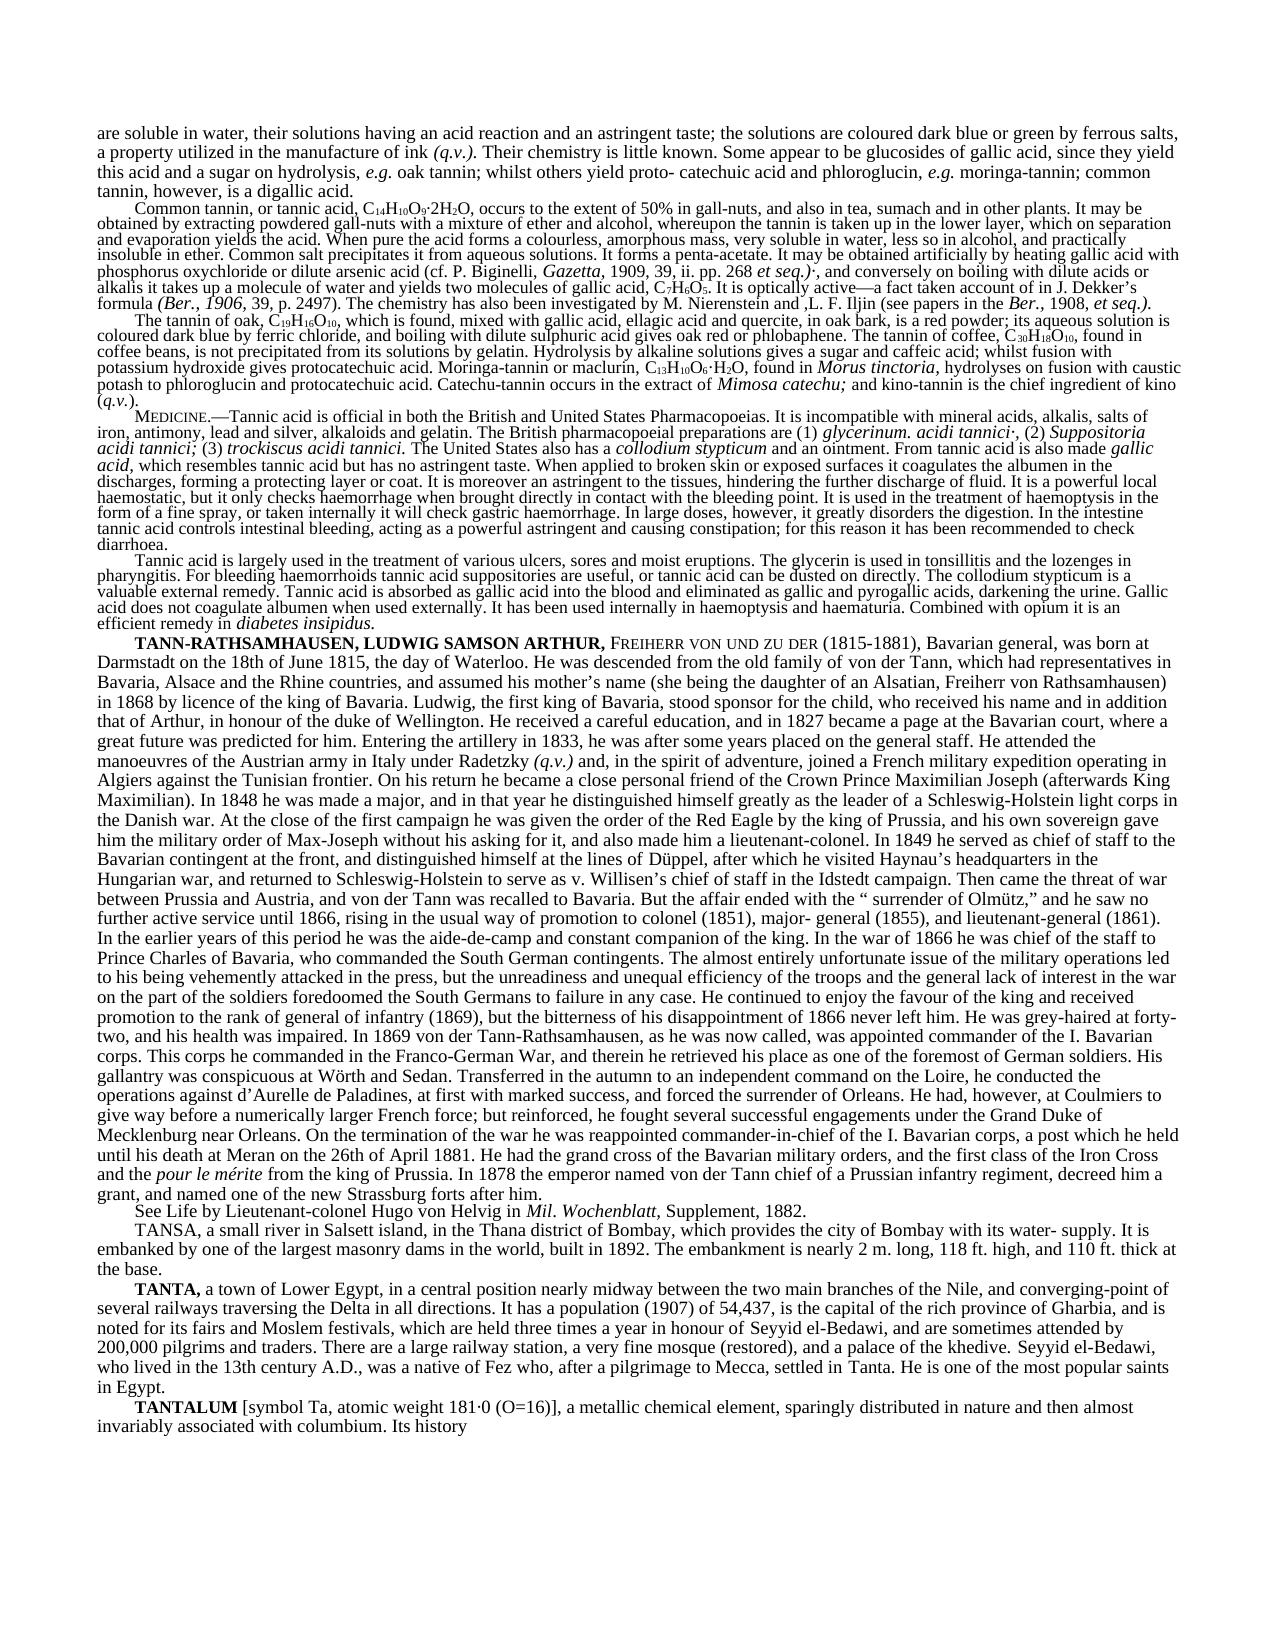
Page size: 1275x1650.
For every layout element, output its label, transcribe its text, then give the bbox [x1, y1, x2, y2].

text TANTA, a town of Lower Egypt, in a central position nearly midway between the two main branches of the Nile, and converging-point of several railways traversing the Delta in all directions. It has a population (1907) of 54,437, is the capital of the rich province of Gharbia, and is noted for its fairs and Moslem festivals, which are held three times a year in honour of Seyyid el-Bedawi, and are sometimes attended by 200,000 pilgrims and traders. There are a large railway station, a very fine mosque (restored), and a palace of the khedive. Seyyid el-Bedawi, who lived in the 13th century A.D., was a native of Fez who, after a pilgrimage to Mecca, settled in Tanta. He is one of the most popular saints in Egypt. [97, 1279, 1182, 1397]
text are soluble in water, their solutions having an acid reaction and an astringent taste; the solutions are coloured dark blue or green by ferrous salts, a property utilized in the manufacture of ink (q.v.). Their chemistry is little known. Some appear to be glucosides of gallic acid, since they yield this acid and a sugar on hydrolysis, e.g. oak tannin; whilst others yield proto- catechuic acid and phloroglucin, e.g. moringa-tannin; common tannin, however, is a digallic acid. [97, 124, 1182, 202]
text TANN-RATHSAMHAUSEN, LUDWIG SAMSON ARTHUR, Freiherr von und zu der (1815-1881), Bavarian general, was born at Darmstadt on the 18th of June 1815, the day of Waterloo. He was descended from the old family of von der Tann, which had representatives in Bavaria, Alsace and the Rhine countries, and assumed his mother’s name (she being the daughter of an Alsatian, Freiherr von Rathsamhausen) in 1868 by licence of the king of Bavaria. Ludwig, the first king of Bavaria, stood sponsor for the child, who received his name and in addition that of Arthur, in honour of the duke of Wellington. He received a careful education, and in 1827 became a page at the Bavarian court, where a great future was predicted for him. Entering the artillery in 1833, he was after some years placed on the general staff. He attended the manoeuvres of the Austrian army in Italy under Radetzky (q.v.) and, in the spirit of adventure, joined a French military expedition operating in Algiers against the Tunisian frontier. On his return he became a close personal friend of the Crown Prince Maximilian Joseph (afterwards King Maximilian). In 1848 he was made a major, and in that year he distinguished himself greatly as the leader of a Schleswig-Holstein light corps in the Danish war. At the close of the first campaign he was given the order of the Red Eagle by the king of Prussia, and his own sovereign gave him the military order of Max-Joseph without his asking for it, and also made him a lieutenant-colonel. In 1849 he served as chief of staff to the Bavarian contingent at the front, and distinguished himself at the lines of Düppel, after which he visited Haynau’s headquarters in the Hungarian war, and returned to Schleswig-Holstein to serve as v. Willisen’s chief of staff in the Idstedt campaign. Then came the threat of war between Prussia and Austria, and von der Tann was recalled to Bavaria. But the affair ended with the “ surrender of Olmütz,” and he saw no further active service until 1866, rising in the usual way of promotion to colonel (1851), major- general (1855), and lieutenant-general (1861). In the earlier years of this period he was the aide-de-camp and constant companion of the king. In the war of 1866 he was chief of the staff to Prince Charles of Bavaria, who commanded the South German contingents. The almost entirely unfortunate issue of the military operations led to his being vehemently attacked in the press, but the unreadiness and unequal efficiency of the troops and the general lack of interest in the war on the part of the soldiers foredoomed the South Germans to failure in any case. He continued to enjoy the favour of the king and received promotion to the rank of general of infantry (1869), but the bitterness of his disappointment of 1866 never left him. He was grey-haired at forty-two, and his health was impaired. In 1869 von der Tann-Rathsamhausen, as he was now called, was appointed commander of the I. Bavarian corps. This corps he commanded in the Franco-German War, and therein he retrieved his place as one of the foremost of German soldiers. His gallantry was conspicuous at Wörth and Sedan. Transferred in the autumn to an independent command on the Loire, he conducted the operations against d’Aurelle de Paladines, at first with marked success, and forced the surrender of Orleans. He had, however, at Coulmiers to give way before a numerically larger French force; but reinforced, he fought several successful engagements under the Grand Duke of Mecklenburg near Orleans. On the termination of the war he was reappointed commander-in-chief of the I. Bavarian corps, a post which he held until his death at Meran on the 26th of April 1881. He had the grand cross of the Bavarian military orders, and the first class of the Iron Cross and the pour le mérite from the king of Prussia. In 1878 the emperor named von der Tann chief of a Prussian infantry regiment, decreed him a grant, and named one of the new Strassburg forts after him. [97, 633, 1182, 1204]
text Common tannin, or tannic acid, C14H10O9∙2H2O, occurs to the extent of 50% in gall-nuts, and also in tea, sumach and in other plants. It may be obtained by extracting powdered gall-nuts with a mixture of ether and alcohol, whereupon the tannin is taken up in the lower layer, which on separation and evaporation yields the acid. When pure the acid forms a colourless, amorphous mass, very soluble in water, less so in alcohol, and practically insoluble in ether. Common salt precipitates it from aqueous solutions. It forms a penta-acetate. It may be obtained artificially by heating gallic acid with phosphorus oxychloride or dilute arsenic acid (cf. P. Biginelli, Gazetta, 1909, 39, ii. pp. 268 et seq.)∙, and conversely on boiling with dilute acids or alkalis it takes up a molecule of water and yields two molecules of gallic acid, C7H6O5. It is optically active—a fact taken account of in J. Dekker’s formula (Ber., 1906, 39, p. 2497). The chemistry has also been investigated by Μ. Nierenstein and ,L. F. Iljin (see papers in the Ber., 1908, et seq.). [97, 202, 1182, 314]
text Medicine.—Tannic acid is official in both the British and United States Pharmacopoeias. It is incompatible with mineral acids, alkalis, salts of iron, antimony, lead and silver, alkaloids and gelatin. The British pharmacopoeial preparations are (1) glycerinum. acidi tannici∙, (2) Suppositoria acidi tannici; (3) trockiscus acidi tannici. The United States also has a collodium stypticum and an ointment. From tannic acid is also made gallic acid, which resembles tannic acid but has no astringent taste. When applied to broken skin or exposed surfaces it coagulates the albumen in the discharges, forming a protecting layer or coat. It is moreover an astringent to the tissues, hindering the further discharge of fluid. It is a powerful local haemostatic, but it only checks haemorrhage when brought directly in contact with the bleeding point. It is used in the treatment of haemoptysis in the form of a fine spray, or taken internally it will check gastric haemorrhage. In large doses, however, it greatly disorders the digestion. In the intestine tannic acid controls intestinal bleeding, acting as a powerful astringent and causing constipation; for this reason it has been recommended to check diarrhoea. [97, 410, 1182, 554]
text TANSA, a small river in Salsett island, in the Thana district of Bombay, which provides the city of Bombay with its water- supply. It is embanked by one of the largest masonry dams in the world, built in 1892. The embankment is nearly 2 m. long, 118 ft. high, and 110 ft. thick at the base. [97, 1220, 1182, 1279]
text TANTALUM [symbol Ta, atomic weight 181∙0 (O=16)], a metallic chemical element, sparingly distributed in nature and then almost invariably associated with columbium. Its history [97, 1397, 1182, 1437]
text See Life by Lieutenant-colonel Hugo von Helvig in Mil. Wochenblatt, Supplement, 1882. [97, 1204, 1182, 1220]
text Tannic acid is largely used in the treatment of various ulcers, sores and moist eruptions. The glycerin is used in tonsillitis and the lozenges in pharyngitis. For bleeding haemorrhoids tannic acid suppositories are useful, or tannic acid can be dusted on directly. The collodium stypticum is a valuable external remedy. Tannic acid is absorbed as gallic acid into the blood and eliminated as gallic and pyrogallic acids, darkening the urine. Gallic acid does not coagulate albumen when used externally. It has been used internally in haemoptysis and haematuria. Combined with opium it is an efficient remedy in diabetes insipidus. [97, 554, 1182, 633]
text The tannin of oak, C19H16O10, which is found, mixed with gallic acid, ellagic acid and quercite, in oak bark, is a red powder; its aqueous solution is coloured dark blue by ferric chloride, and boiling with dilute sulphuric acid gives oak red or phlobaphene. The tannin of coffee, C30H18O10, found in coffee beans, is not precipitated from its solutions by gelatin. Hydrolysis by alkaline solutions gives a sugar and caffeic acid; whilst fusion with potassium hydroxide gives protocatechuic acid. Moringa-tannin or maclurin, C13H10O6·H2O, found in Morus tinctoria, hydrolyses on fusion with caustic potash to phloroglucin and protocatechuic acid. Catechu-tannin occurs in the extract of Mimosa catechu; and kino-tannin is the chief ingredient of kino (q.v.). [97, 314, 1182, 410]
